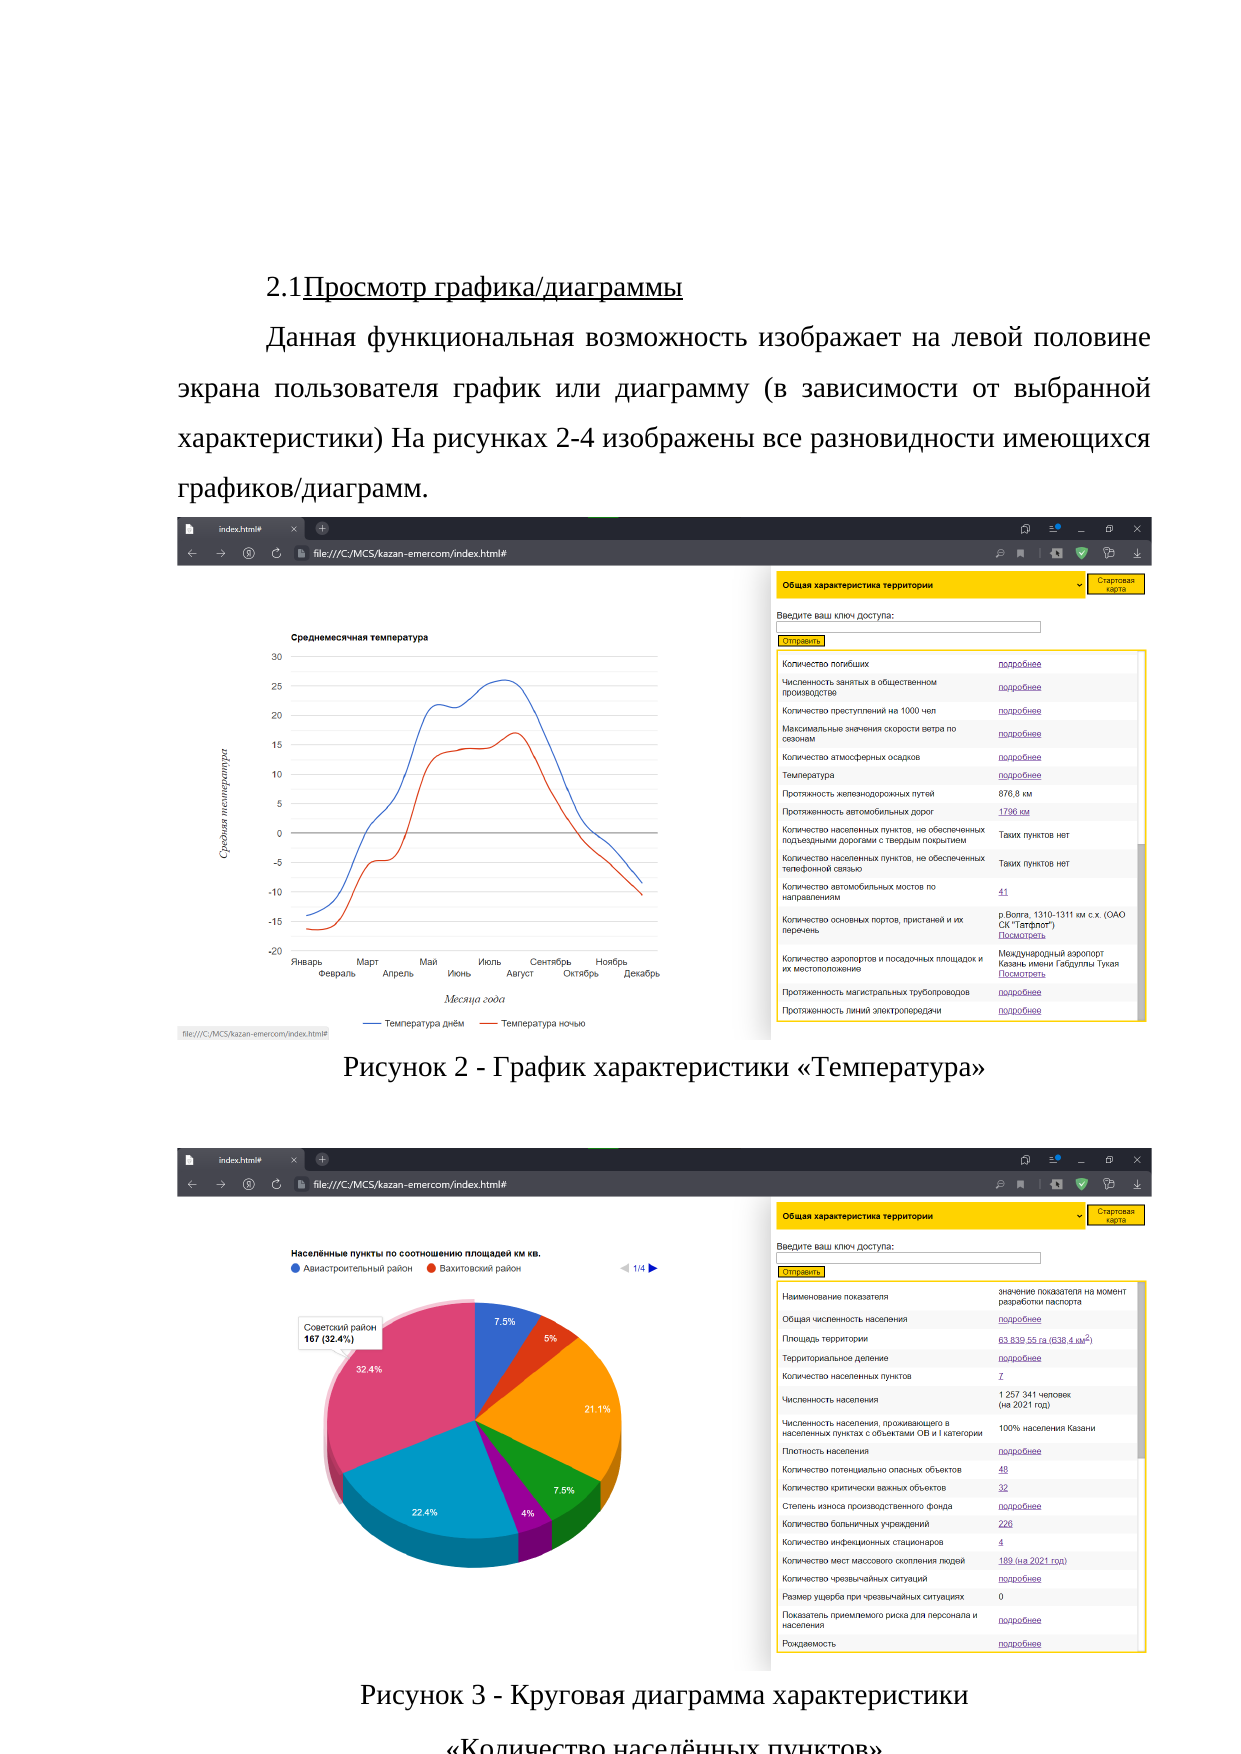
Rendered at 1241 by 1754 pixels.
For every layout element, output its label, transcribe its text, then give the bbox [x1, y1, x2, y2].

text Данная функциональная возможность изображает на левой половине экрана пользователя график или диаграмму (в зависимости от выбранной характеристики) На рисунках 2-4 изображены все разновидности имеющихся графиков/диаграмм. [177, 319, 1152, 504]
picture [177, 517, 1152, 1040]
list Просмотр графика/диаграммы [266, 269, 1152, 303]
picture [177, 1148, 1152, 1671]
